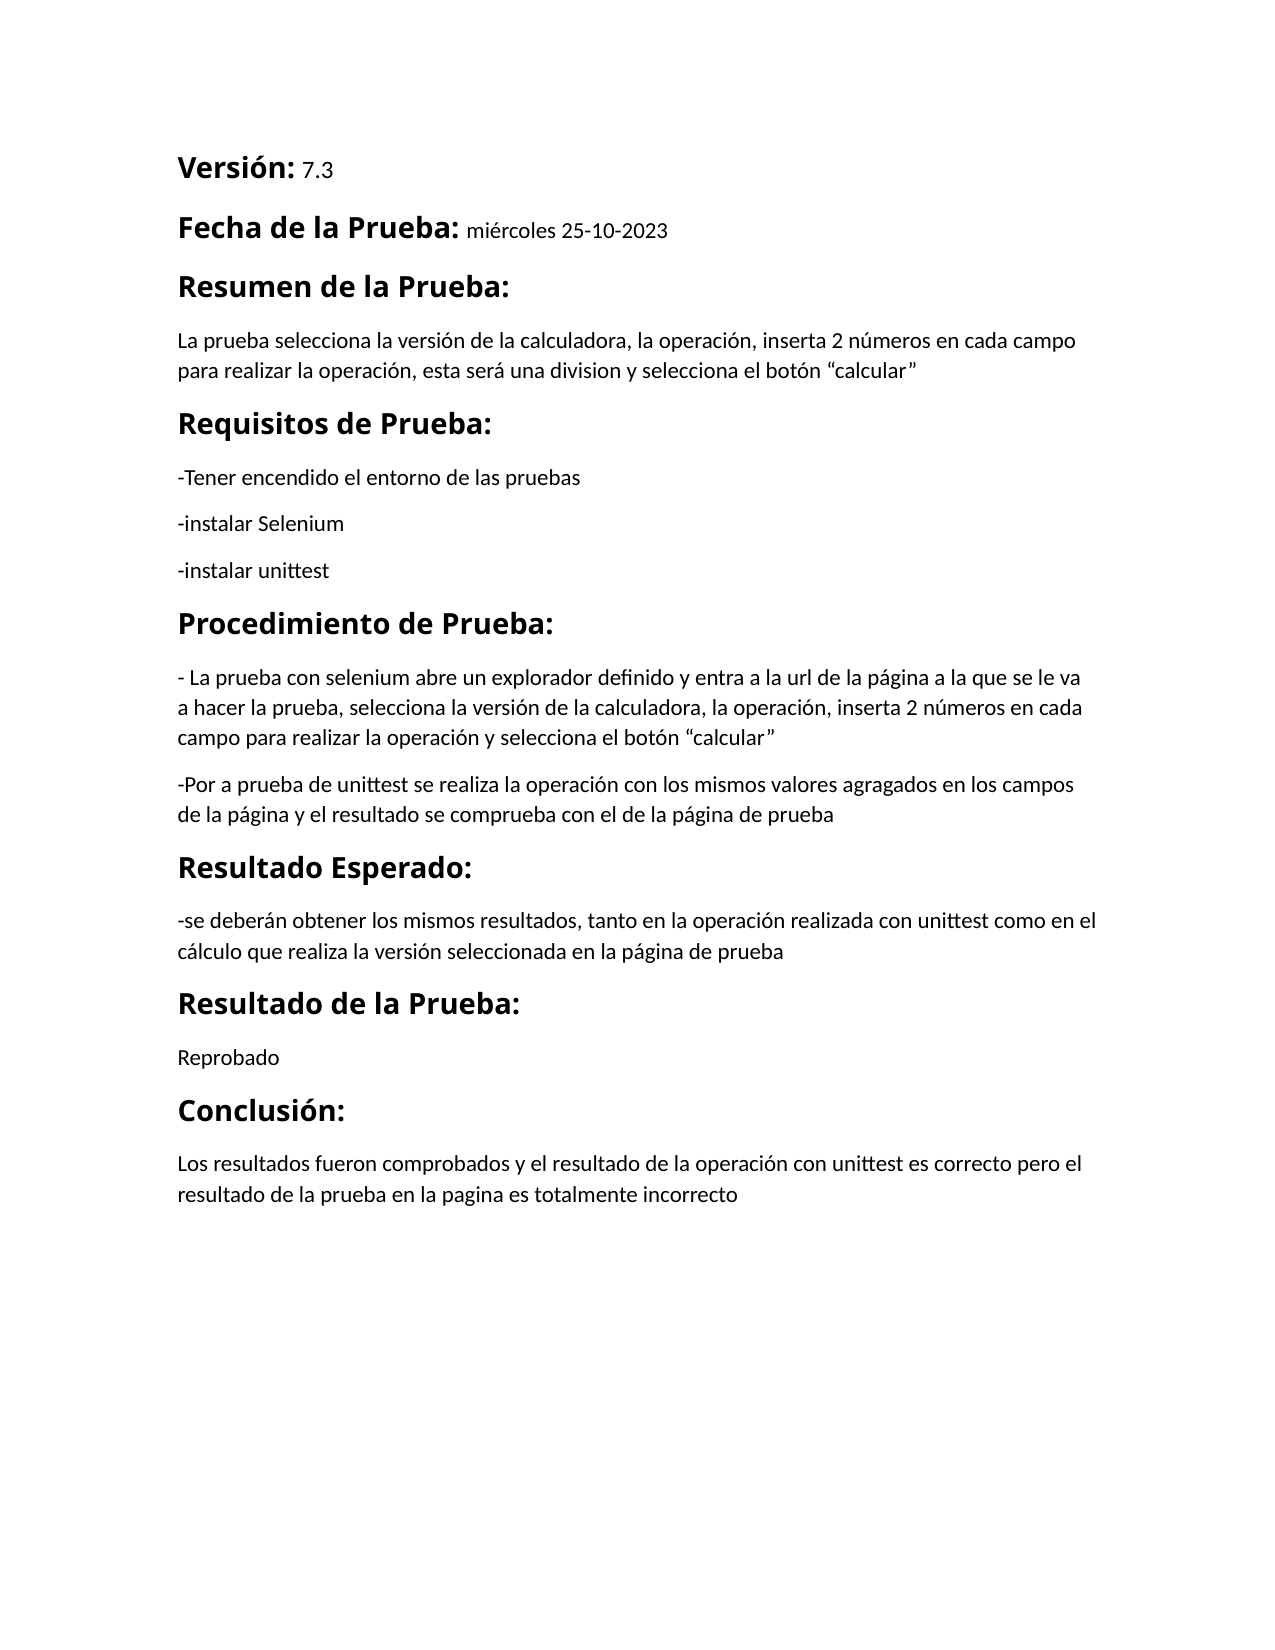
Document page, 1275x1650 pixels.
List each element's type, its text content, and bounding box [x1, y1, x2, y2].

text Los resultados fueron comprobados y el resultado de la operación con unittest es correcto pero el resultado de la prueba en la pagina es totalmente incorrecto [177, 1149, 1098, 1208]
text Reprobado [177, 1043, 1098, 1071]
text Requisitos de Prueba: [177, 403, 1098, 443]
text Procedimiento de Prueba: [177, 603, 1098, 643]
text La prueba selecciona la versión de la calculadora, la operación, inserta 2 números en cada campo para realizar la operación, esta será una division y selecciona el botón “calcular” [177, 326, 1098, 384]
text -instalar Selenium [177, 509, 1098, 537]
text Conclusión: [177, 1090, 1098, 1130]
text Resultado de la Prueba: [177, 984, 1098, 1023]
text -se deberán obtener los mismos resultados, tanto en la operación realizada con unittest como en el cálculo que realiza la versión seleccionada en la página de prueba [177, 907, 1098, 965]
text Versión: 7.3 [177, 148, 1098, 187]
text Resumen de la Prueba: [177, 267, 1098, 306]
text -Por a prueba de unittest se realiza la operación con los mismos valores agragados en los campos de la página y el resultado se comprueba con el de la página de prueba [177, 770, 1098, 828]
text -Tener encendido el entorno de las pruebas [177, 463, 1098, 491]
text Resultado Esperado: [177, 847, 1098, 887]
text -instalar unittest [177, 556, 1098, 584]
text Fecha de la Prueba: miércoles 25-10-2023 [177, 207, 1098, 247]
text - La prueba con selenium abre un explorador definido y entra a la url de la página a la que se le va a hacer la prueba, selecciona la versión de la calculadora, la operación, inserta 2 números en cada campo para realizar la operación y selecciona el botón “calcular” [177, 663, 1098, 751]
